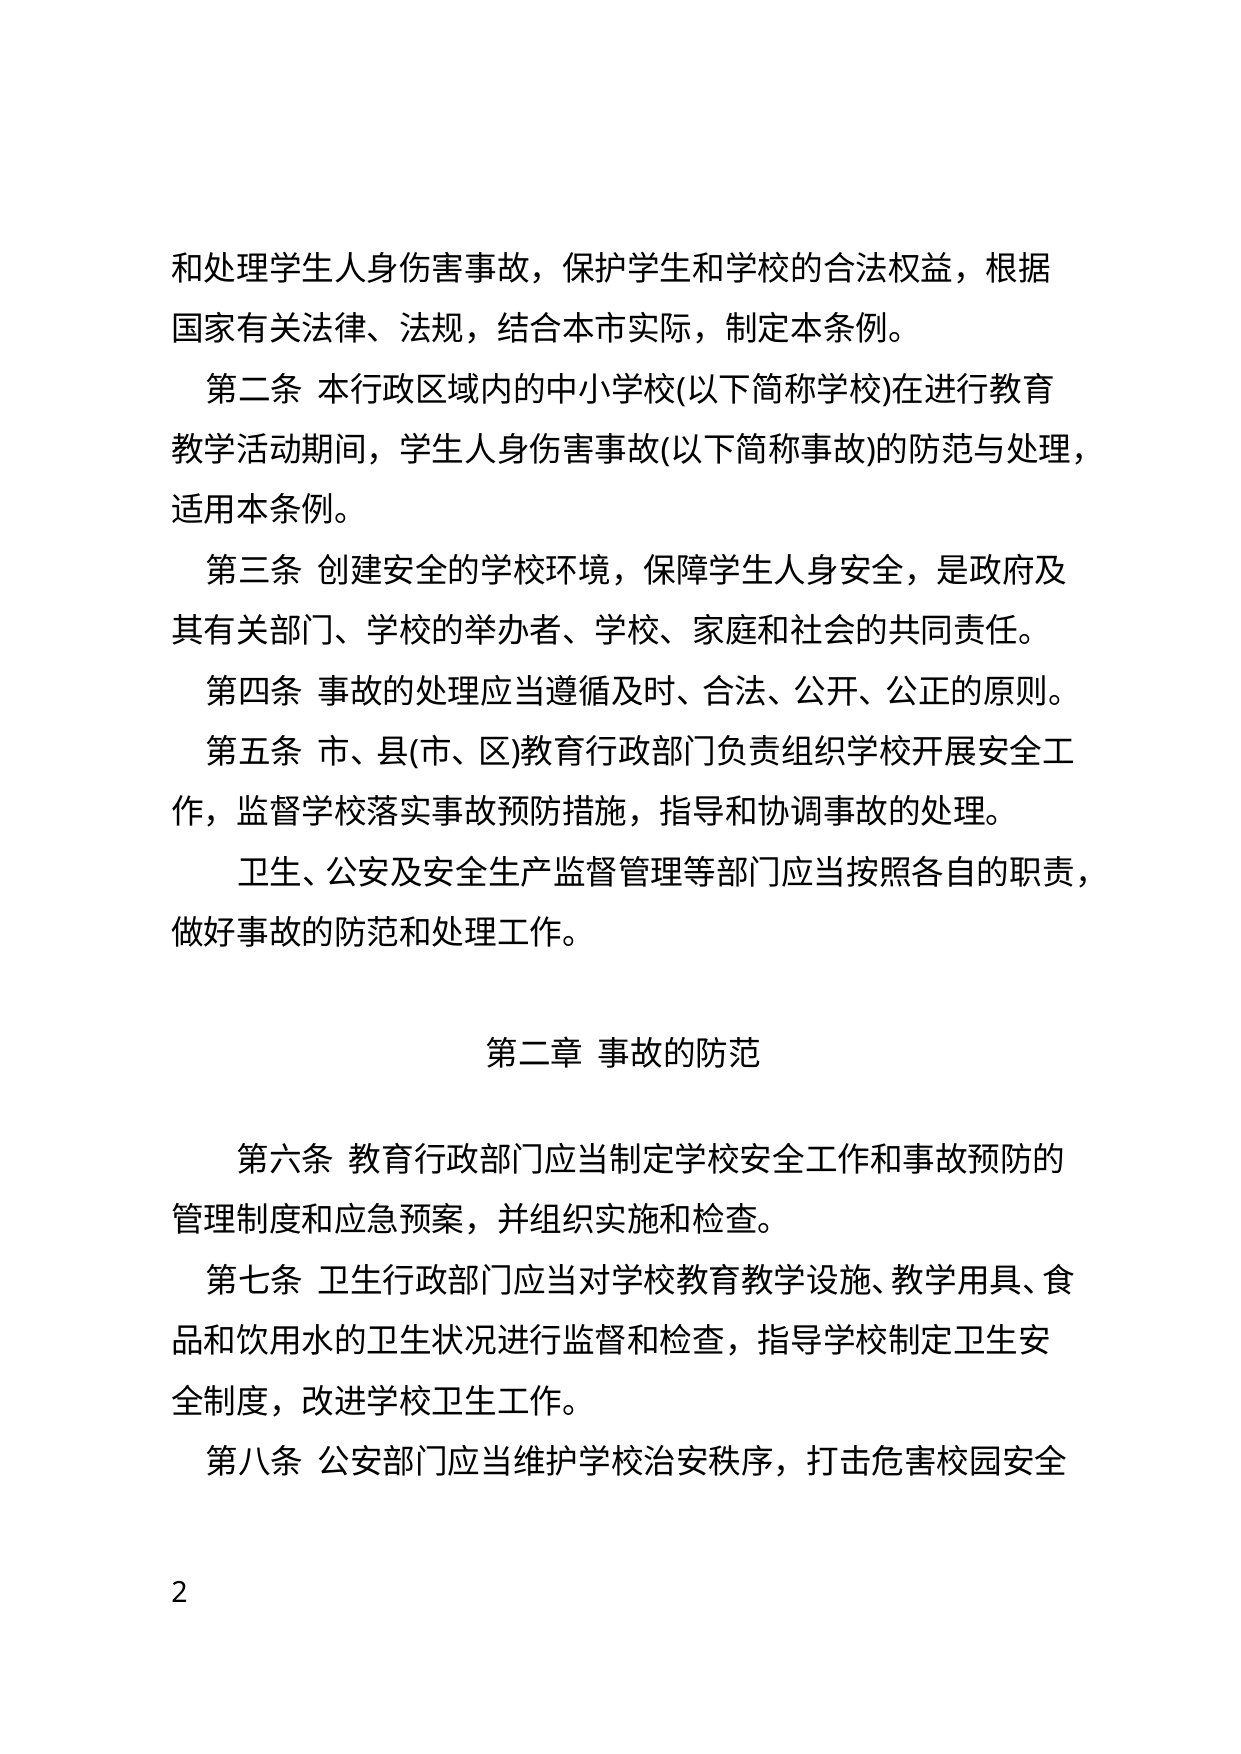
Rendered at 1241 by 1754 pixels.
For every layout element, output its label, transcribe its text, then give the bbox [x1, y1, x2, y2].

text 第三条 创建安全的学校环境，保障学生人身安全，是政府及其有关部门、学校的举办者、学校、家庭和社会的共同责任。 [171, 534, 1075, 655]
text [171, 232, 1075, 353]
text 第四条 事故的处理应当遵循及时、合法、公开、公正的原则。 [171, 655, 1075, 715]
text 第六条 教育行政部门应当制定学校安全工作和事故预防的管理制度和应急预案，并组织实施和检查。 [171, 1111, 1075, 1232]
text 第二条 本行政区域内的中小学校(以下简称学校)在进行教育教学活动期间，学生人身伤害事故(以下简称事故)的防范与处理，适用本条例。 [171, 353, 1075, 534]
text 第二章 事故的防范 [171, 1017, 1075, 1078]
text 第五条 市、县(市、区)教育行政部门负责组织学校开展安全工作，监督学校落实事故预防措施，指导和协调事故的处理。 [171, 715, 1075, 836]
text 卫生、公安及安全生产监督管理等部门应当按照各自的职责，做好事故的防范和处理工作。 [171, 836, 1075, 957]
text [171, 1413, 1075, 1534]
text 第七条 卫生行政部门应当对学校教育教学设施、教学用具、食品和饮用水的卫生状况进行监督和检查，指导学校制定卫生安全制度，改进学校卫生工作。 [171, 1232, 1075, 1413]
